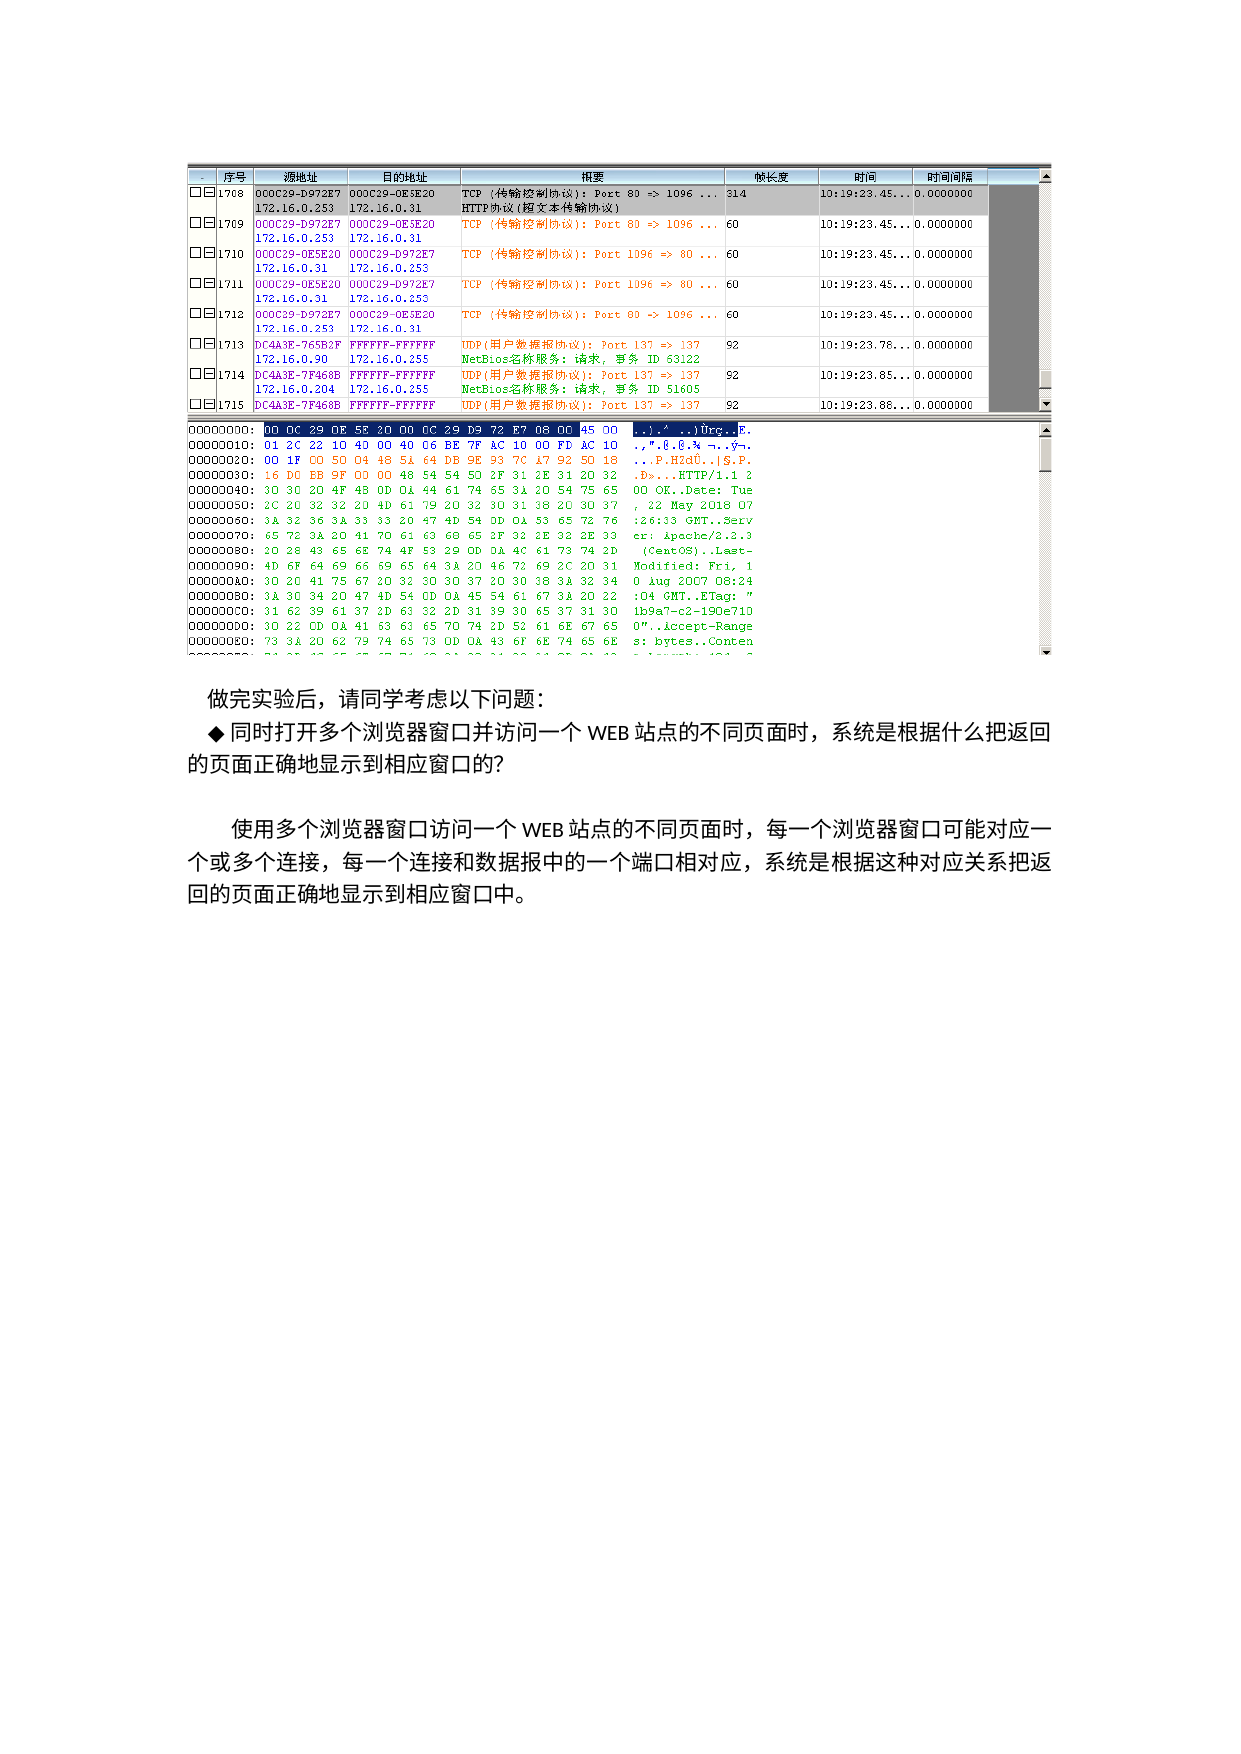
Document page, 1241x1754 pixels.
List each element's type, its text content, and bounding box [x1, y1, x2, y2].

text 使用多个浏览器窗口访问一个WEB站点的不同页面时，每一个浏览器窗口可能对应一个或多个连接，每一个连接和数据报中的一个端口相对应，系统是根据这种对应关系把返回的页面正确地显示到相应窗口中。 [187, 812, 1053, 909]
picture [187, 162, 1052, 655]
text ◆ 同时打开多个浏览器窗口并访问一个WEB站点的不同页面时，系统是根据什么把返回的页面正确地显示到相应窗口的？ [187, 714, 1053, 779]
text 做完实验后，请同学考虑以下问题： [187, 682, 1053, 714]
